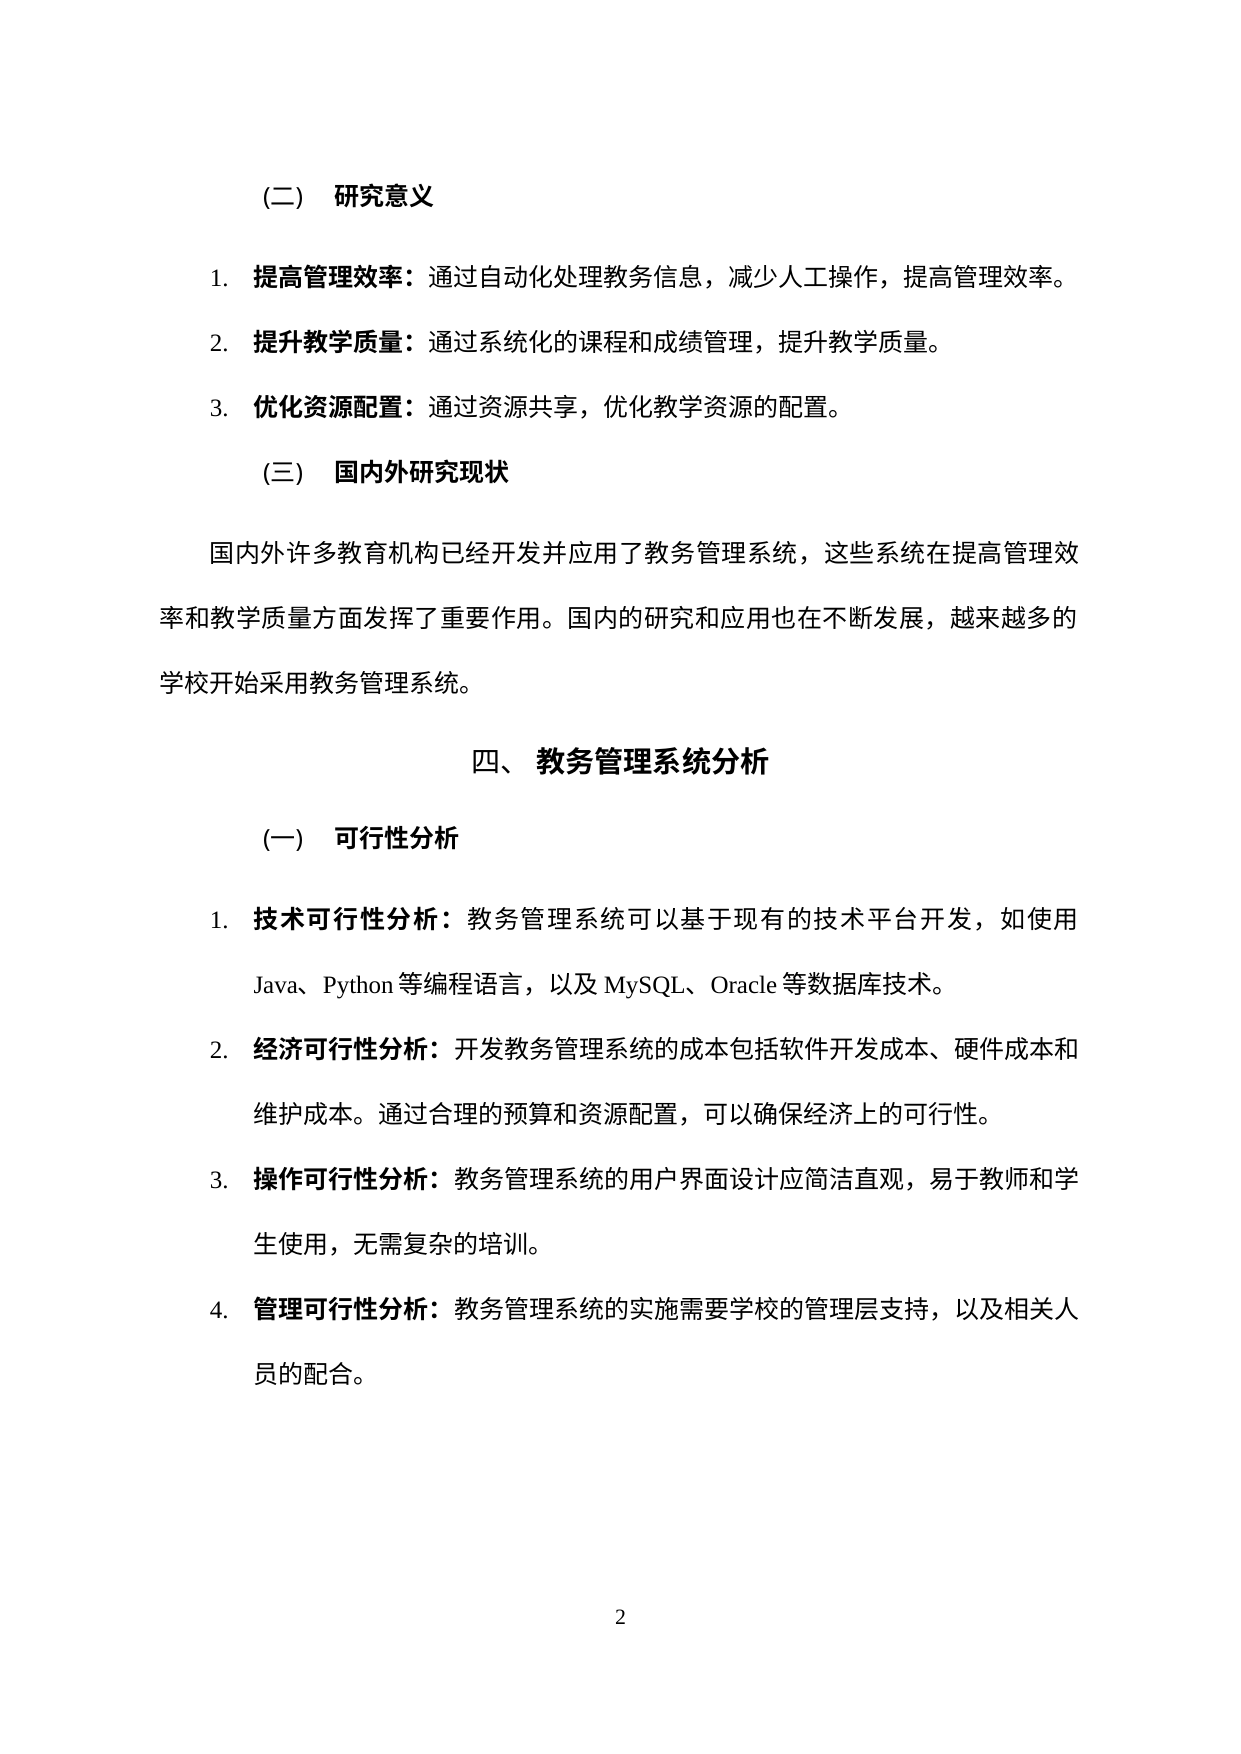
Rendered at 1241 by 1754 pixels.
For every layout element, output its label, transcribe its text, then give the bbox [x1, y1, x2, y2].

list 经济可行性分析：开发教务管理系统的成本包括软件开发成本、硬件成本和维护成本。通过合理的预算和资源配置，可以确保经济上的可行性。 [209, 1016, 1081, 1146]
list 操作可行性分析：教务管理系统的用户界面设计应简洁直观，易于教师和学生使用，无需复杂的培训。 [209, 1146, 1081, 1276]
list 提升教学质量：通过系统化的课程和成绩管理，提升教学质量。 [209, 308, 1081, 373]
list 技术可行性分析：教务管理系统可以基于现有的技术平台开发，如使用Java、Python等编程语言，以及MySQL、Oracle等数据库技术。 [209, 886, 1081, 1016]
text 国内外许多教育机构已经开发并应用了教务管理系统，这些系统在提高管理效率和教学质量方面发挥了重要作用。国内的研究和应用也在不断发展，越来越多的学校开始采用教务管理系统。 [159, 519, 1081, 714]
subtitle 研究意义 [263, 162, 1081, 227]
subtitle 国内外研究现状 [263, 438, 1081, 503]
list 优化资源配置：通过资源共享，优化教学资源的配置。 [209, 373, 1081, 438]
subtitle 教务管理系统分析 [159, 727, 1081, 792]
list 管理可行性分析：教务管理系统的实施需要学校的管理层支持，以及相关人员的配合。 [209, 1276, 1081, 1406]
list 提高管理效率：通过自动化处理教务信息，减少人工操作，提高管理效率。 [209, 243, 1081, 308]
subtitle 可行性分析 [263, 804, 1081, 869]
